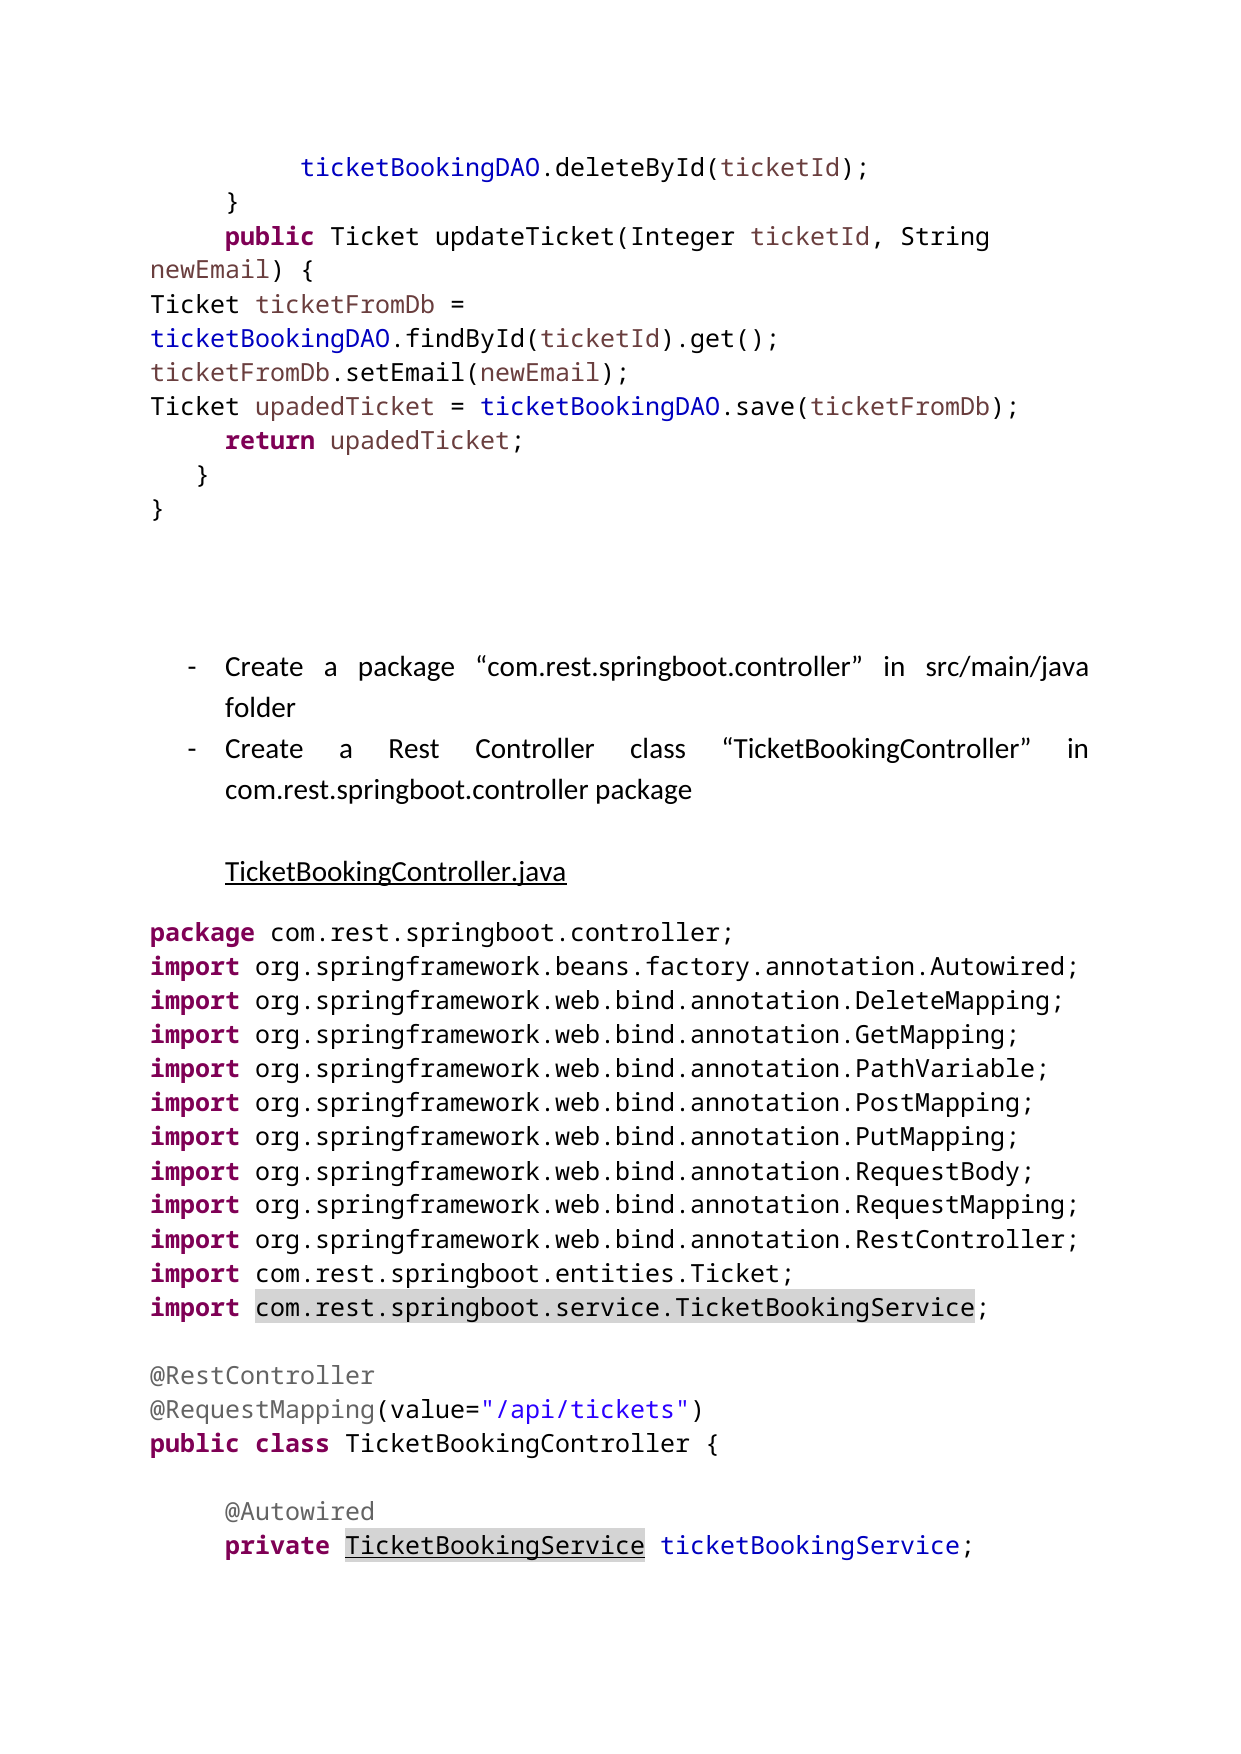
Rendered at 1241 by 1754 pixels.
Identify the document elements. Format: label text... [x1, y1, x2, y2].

text ticketBookingDAO.deleteById(ticketId); [150, 150, 1090, 184]
text public Ticket updateTicket(Integer ticketId, String newEmail) { [150, 218, 1090, 286]
text } [150, 457, 1090, 491]
text import com.rest.springboot.entities.Ticket; [150, 1255, 1090, 1289]
text import org.springframework.web.bind.annotation.RestController; [150, 1221, 1090, 1255]
list Create a Rest Controller class “TicketBookingController” in com.rest.springboot.controller package [187, 730, 1090, 807]
text Ticket ticketFromDb = ticketBookingDAO.findById(ticketId).get(); [150, 286, 1090, 354]
text package com.rest.springboot.controller; [150, 915, 1090, 949]
text import org.springframework.web.bind.annotation.DeleteMapping; [150, 983, 1090, 1017]
text import org.springframework.web.bind.annotation.PathVariable; [150, 1051, 1090, 1085]
text import com.rest.springboot.service.TicketBookingService; [975, 1289, 1090, 1323]
text import org.springframework.web.bind.annotation.GetMapping; [150, 1017, 1090, 1051]
text private TicketBookingService ticketBookingService; [150, 1528, 345, 1562]
list TicketBookingController.java [225, 853, 1090, 888]
text @Autowired [150, 1494, 1090, 1528]
text ticketFromDb.setEmail(newEmail); [150, 354, 1090, 388]
text } [150, 491, 1090, 525]
text private TicketBookingService ticketBookingService; [645, 1528, 1090, 1562]
text import com.rest.springboot.service.TicketBookingService; [150, 1289, 255, 1323]
text import org.springframework.beans.factory.annotation.Autowired; [150, 949, 1090, 983]
text return upadedTicket; [150, 422, 1090, 457]
text import org.springframework.web.bind.annotation.PutMapping; [150, 1119, 1090, 1153]
text import org.springframework.web.bind.annotation.PostMapping; [150, 1085, 1090, 1119]
text @RestController [150, 1357, 1090, 1392]
text import org.springframework.web.bind.annotation.RequestMapping; [150, 1187, 1090, 1221]
text @RequestMapping(value="/api/tickets") [150, 1392, 1090, 1426]
text Ticket upadedTicket = ticketBookingDAO.save(ticketFromDb); [150, 388, 1090, 422]
text import org.springframework.web.bind.annotation.RequestBody; [150, 1153, 1090, 1187]
text public class TicketBookingController { [150, 1426, 1090, 1460]
text } [150, 184, 1090, 218]
list Create a package “com.rest.springboot.controller” in src/main/java folder [187, 648, 1090, 725]
